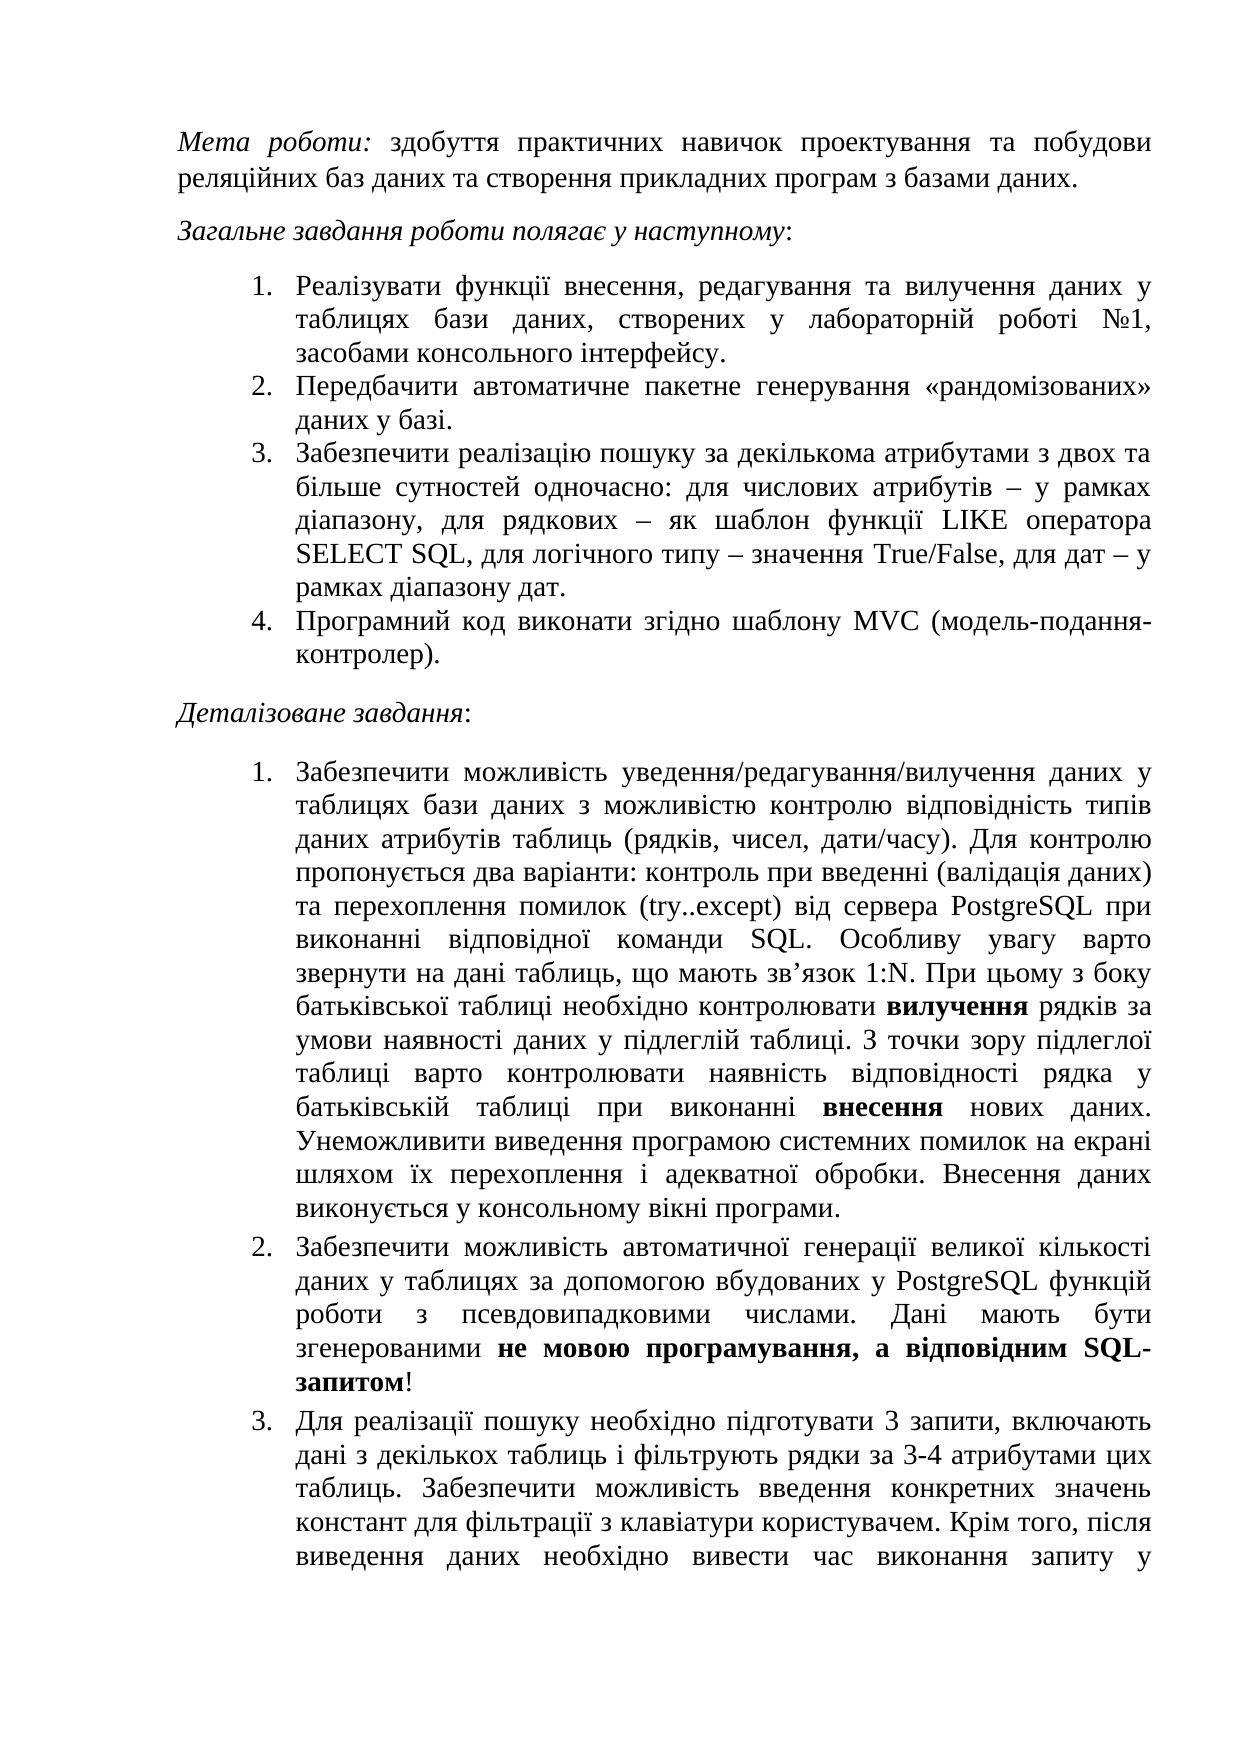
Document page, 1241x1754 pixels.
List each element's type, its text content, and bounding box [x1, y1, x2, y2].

list Забезпечити реалізацію пошуку за декількома атрибутами з двох та більше сутностей одночасно: для числових атрибутів – у рамках діапазону, для рядкових – як шаблон функції LIKE оператора SELECT SQL, для логічного типу – значення True/Fаlse, для дат – у рамках діапазону дат. [251, 435, 1152, 603]
text Деталізоване завдання: [177, 695, 1152, 729]
text Загальне завдання роботи полягає у наступному: [177, 213, 1152, 247]
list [251, 1403, 1152, 1571]
list Забезпечити можливість уведення/редагування/вилучення даних у таблицях бази даних з можливістю контролю відповідність типів даних атрибутів таблиць (рядків, чисел, дати/часу). Для контролю пропонується два варіанти: контроль при введенні (валідація даних) та перехоплення помилок (try..except) від сервера PostgreSQL при виконанні відповідної команди SQL. Особливу увагу варто звернути на дані таблиць, що мають зв’язок 1:N. При цьому з боку батьківської таблиці необхідно контролювати вилучення рядків за умови наявності даних у підлеглій таблиці. З точки зору підлеглої таблиці варто контролювати наявність відповідності рядка у батьківській таблиці при виконанні внесення нових даних. Унеможливити виведення програмою системних помилок на екрані шляхом їх перехоплення і адекватної обробки. Внесення даних виконується у консольному вікні програми. [251, 754, 1152, 1223]
list Реалізувати функції внесення, редагування та вилучення даних у таблицях бази даних, створених у лабораторній роботі №1, засобами консольного інтерфейсу. [251, 268, 1152, 368]
text Мета роботи: здобуття практичних навичок проектування та побудови реляційних баз даних та створення прикладних програм з базами даних. [177, 124, 1152, 194]
list Передбачити автоматичне пакетне генерування «рандомізованих» даних у базі. [251, 368, 1152, 435]
list Програмний код виконати згідно шаблону MVC (модель-подання-контролер). [251, 603, 1152, 670]
list Забезпечити можливість автоматичної генерації великої кількості даних у таблицях за допомогою вбудованих у PostgreSQL функцій роботи з псевдовипадковими числами. Дані мають бути згенерованими не мовою програмування, а відповідним SQL-запитом! [251, 1229, 1152, 1397]
